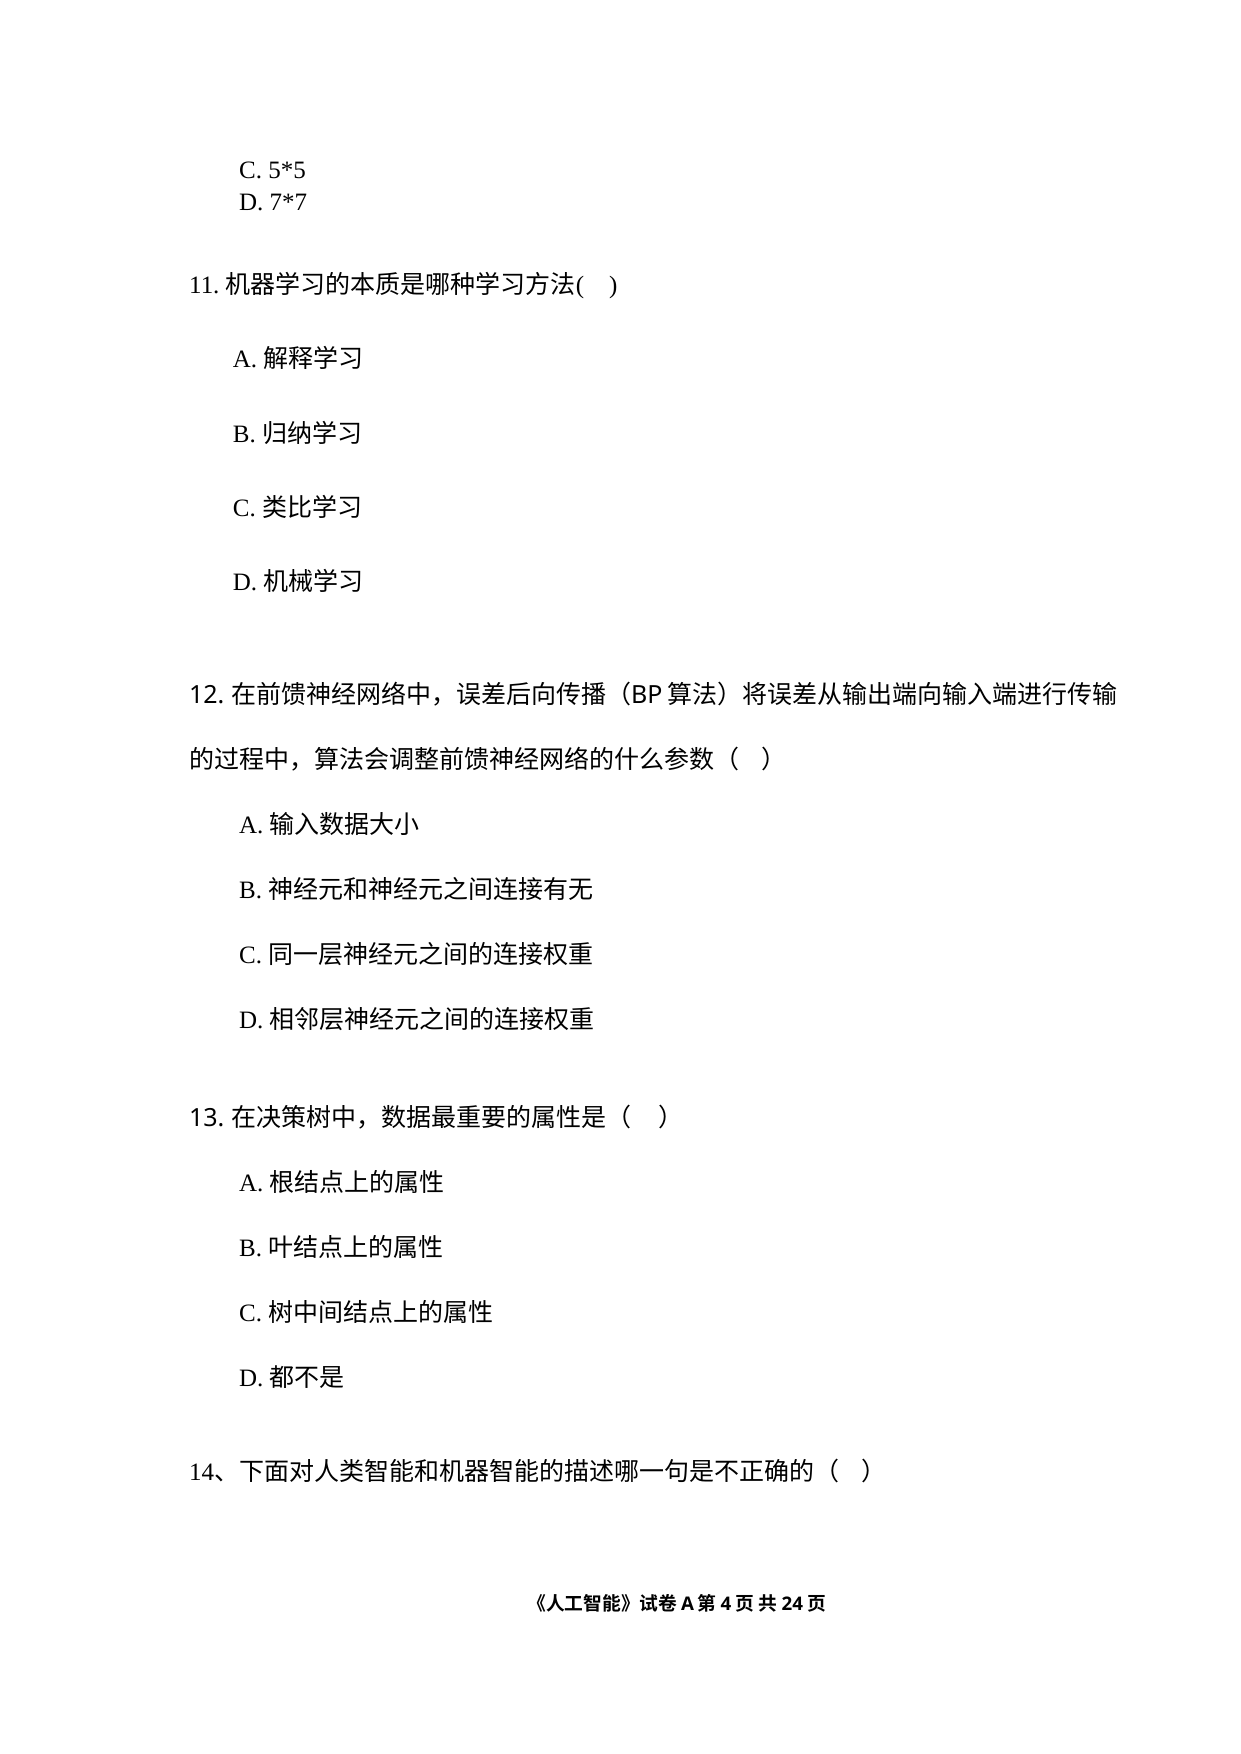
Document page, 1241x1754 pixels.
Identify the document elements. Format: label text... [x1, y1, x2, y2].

text 13. 在决策树中，数据最重要的属性是（ ） [189, 1083, 1122, 1148]
text B. 叶结点上的属性 [189, 1213, 1122, 1278]
text 14、下面对人类智能和机器智能的描述哪一句是不正确的（ ） [189, 1437, 1122, 1502]
text A. 输入数据大小 [189, 791, 1122, 856]
text B. 神经元和神经元之间连接有无 [189, 856, 1122, 921]
text A. 根结点上的属性 [189, 1148, 1122, 1213]
text B. 归纳学习 [189, 399, 1122, 464]
text D. 相邻层神经元之间的连接权重 [189, 986, 1122, 1051]
text D. 都不是 [189, 1343, 1122, 1408]
text C. 同一层神经元之间的连接权重 [189, 921, 1122, 986]
text C. 类比学习 [189, 473, 1122, 538]
text C. 树中间结点上的属性 [189, 1278, 1122, 1343]
text D. 机械学习 [189, 547, 1122, 612]
text D. 7*7 [189, 186, 1122, 218]
text C. 5*5 [189, 153, 1122, 186]
text 11. 机器学习的本质是哪种学习方法( ) [189, 251, 1122, 316]
text A. 解释学习 [189, 324, 1122, 389]
text 12. 在前馈神经网络中，误差后向传播（BP算法）将误差从输出端向输入端进行传输的过程中，算法会调整前馈神经网络的什么参数（ ） [189, 661, 1122, 791]
